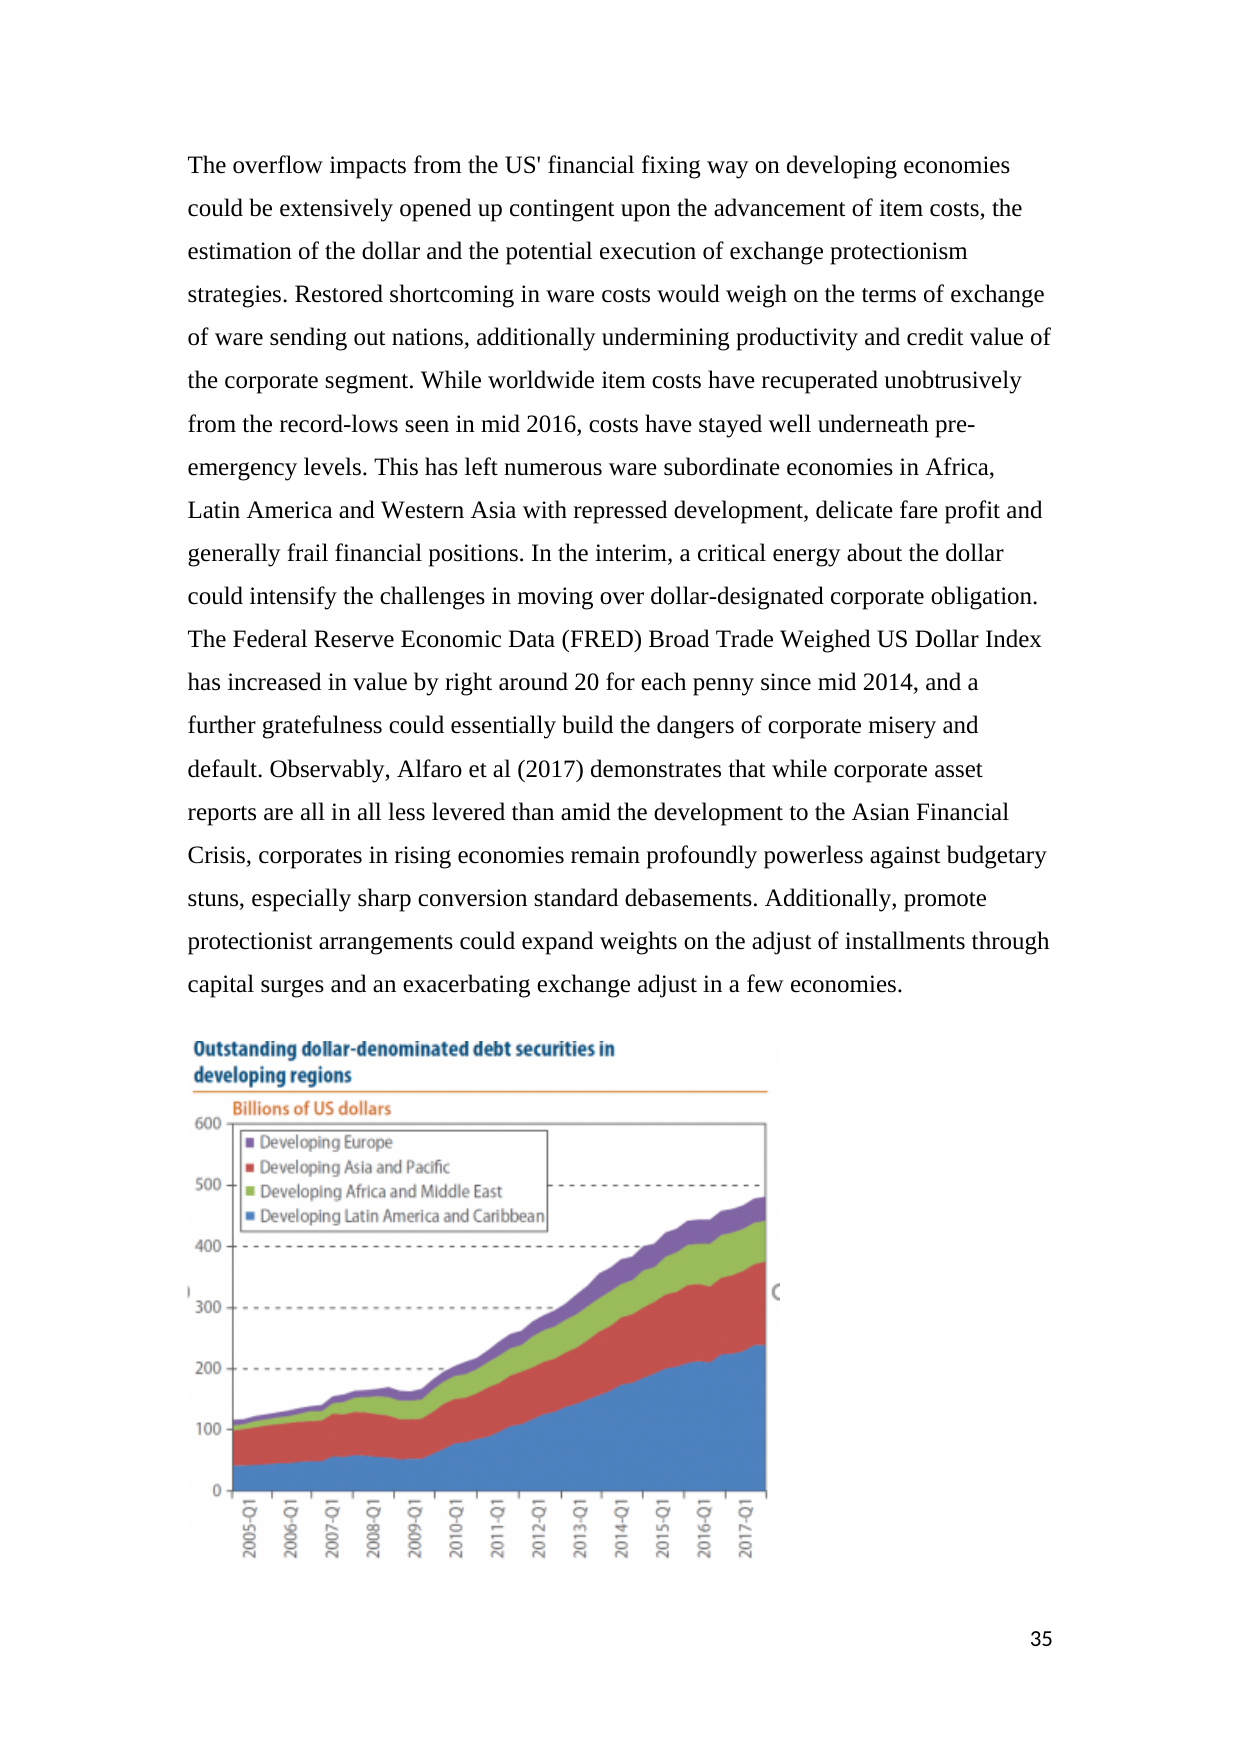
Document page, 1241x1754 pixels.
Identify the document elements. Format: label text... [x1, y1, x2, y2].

picture [187, 1041, 780, 1570]
text The overflow impacts from the US' financial fixing way on developing economies could be extensively opened up contingent upon the advancement of item costs, the estimation of the dollar and the potential execution of exchange protectionism strategies. Restored shortcoming in ware costs would weigh on the terms of exchange of ware sending out nations, additionally undermining productivity and credit value of the corporate segment. While worldwide item costs have recuperated unobtrusively from the record-lows seen in mid 2016, costs have stayed well underneath pre-emergency levels. This has left numerous ware subordinate economies in Africa, Latin America and Western Asia with repressed development, delicate fare profit and generally frail financial positions. In the interim, a critical energy about the dollar could intensify the challenges in moving over dollar-designated corporate obligation. The Federal Reserve Economic Data (FRED) Broad Trade Weighed US Dollar Index has increased in value by right around 20 for each penny since mid 2014, and a further gratefulness could essentially build the dangers of corporate misery and default. Observably, Alfaro et al (2017) demonstrates that while corporate asset reports are all in all less levered than amid the development to the Asian Financial Crisis, corporates in rising economies remain profoundly powerless against budgetary stuns, especially sharp conversion standard debasements. Additionally, promote protectionist arrangements could expand weights on the adjust of installments through capital surges and an exacerbating exchange adjust in a few economies. [187, 150, 1053, 998]
